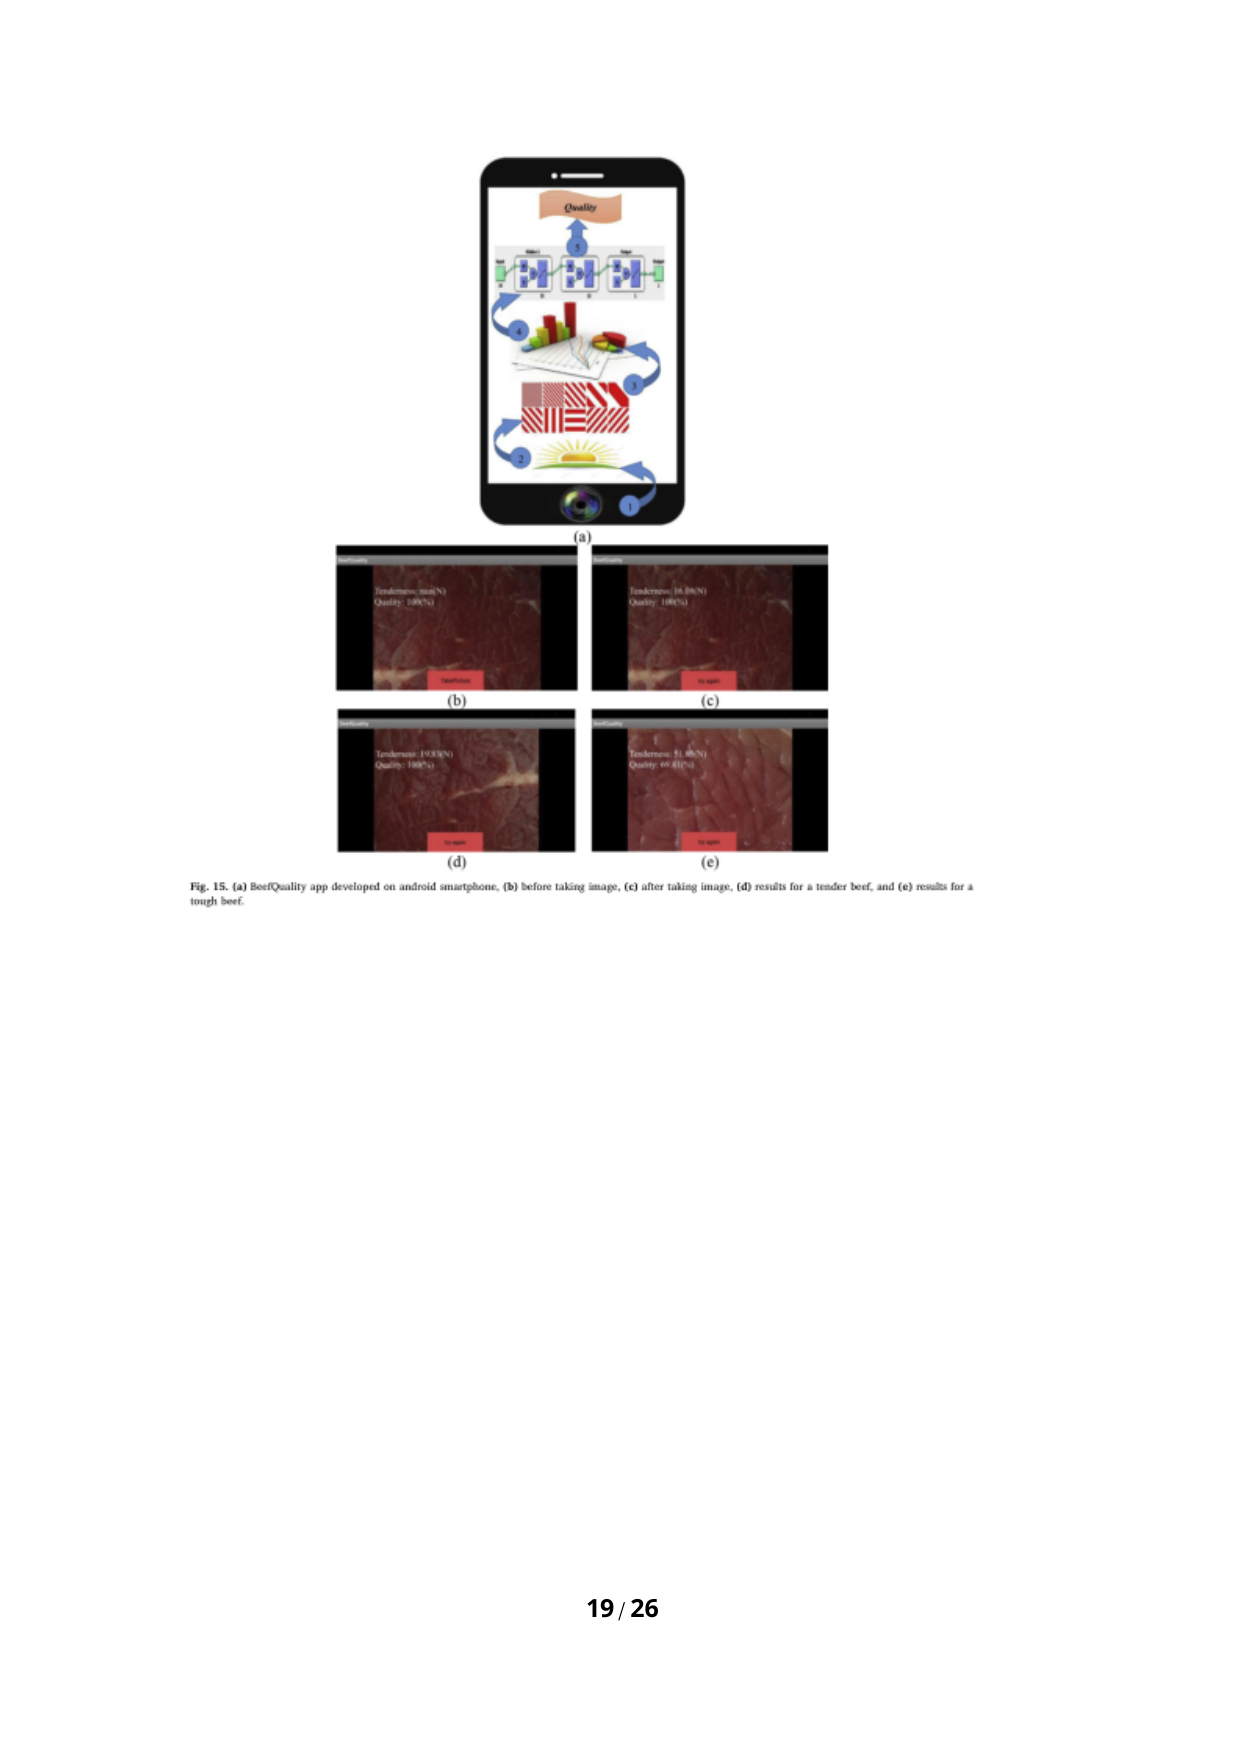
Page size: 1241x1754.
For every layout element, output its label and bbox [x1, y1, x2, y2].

picture [187, 155, 977, 917]
